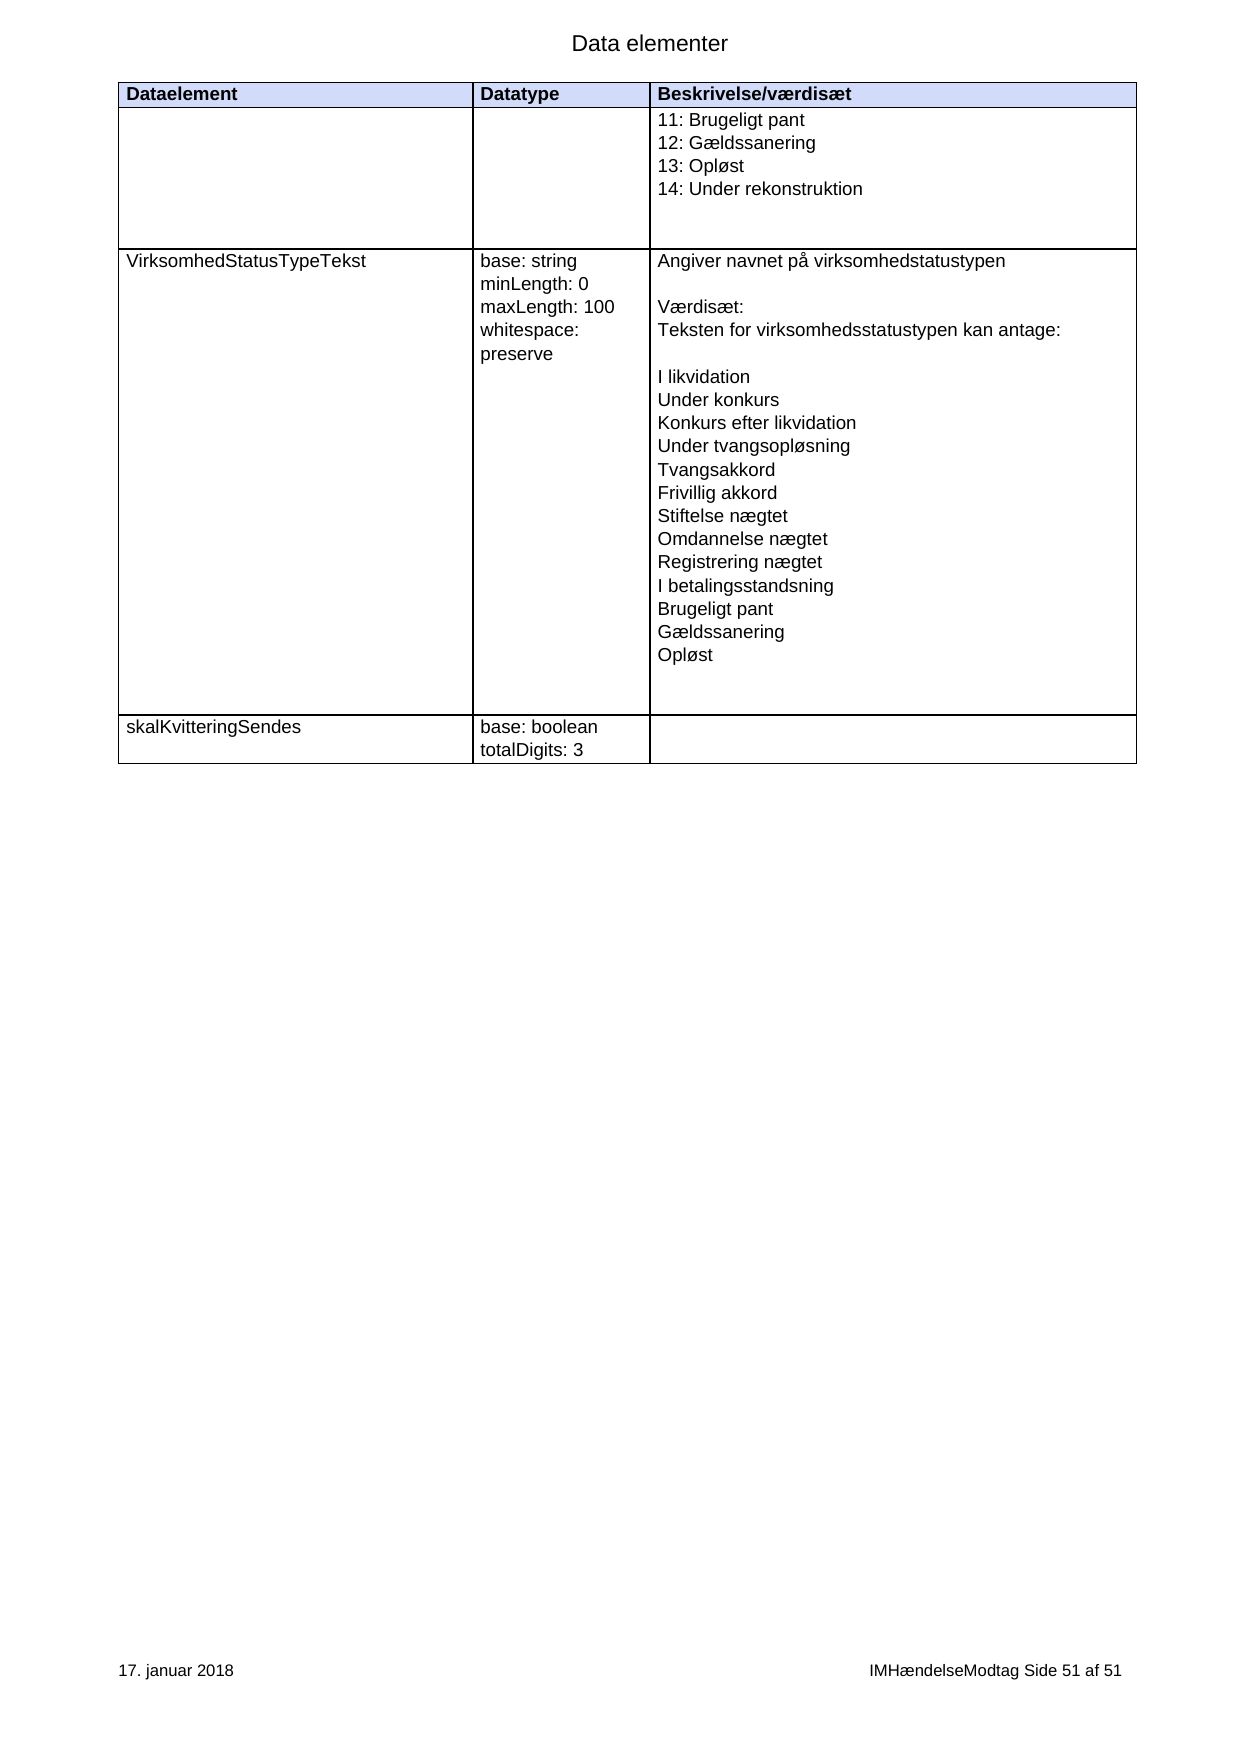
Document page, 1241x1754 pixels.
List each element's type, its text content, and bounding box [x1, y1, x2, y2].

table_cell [474, 108, 649, 248]
table_cell skalKvitteringSendes [119, 716, 472, 762]
table_cell VirksomhedStatusTypeTekst [119, 250, 472, 714]
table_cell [119, 108, 472, 248]
table_header Dataelement [119, 83, 472, 107]
table_header Datatype [474, 83, 649, 107]
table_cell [651, 108, 1136, 248]
table_cell base: boolean totalDigits: 3 [474, 716, 649, 762]
table_header Beskrivelse/værdisæt [651, 83, 1136, 107]
table_cell Angiver navnet på virksomhedstatustypen Værdisæt: Teksten for virksomhedsstatustypen kan antage: I likvidation Under konkurs Konkurs efter likvidation Under tvangsopløsning Tvangsakkord Frivillig akkord Stiftelse nægtet Omdannelse nægtet Registrering nægtet I betalingsstandsning Brugeligt pant Gældssanering Opløst [651, 250, 1136, 714]
table_cell base: string minLength: 0 maxLength: 100 whitespace: preserve [474, 250, 649, 714]
table_cell [651, 716, 1136, 762]
